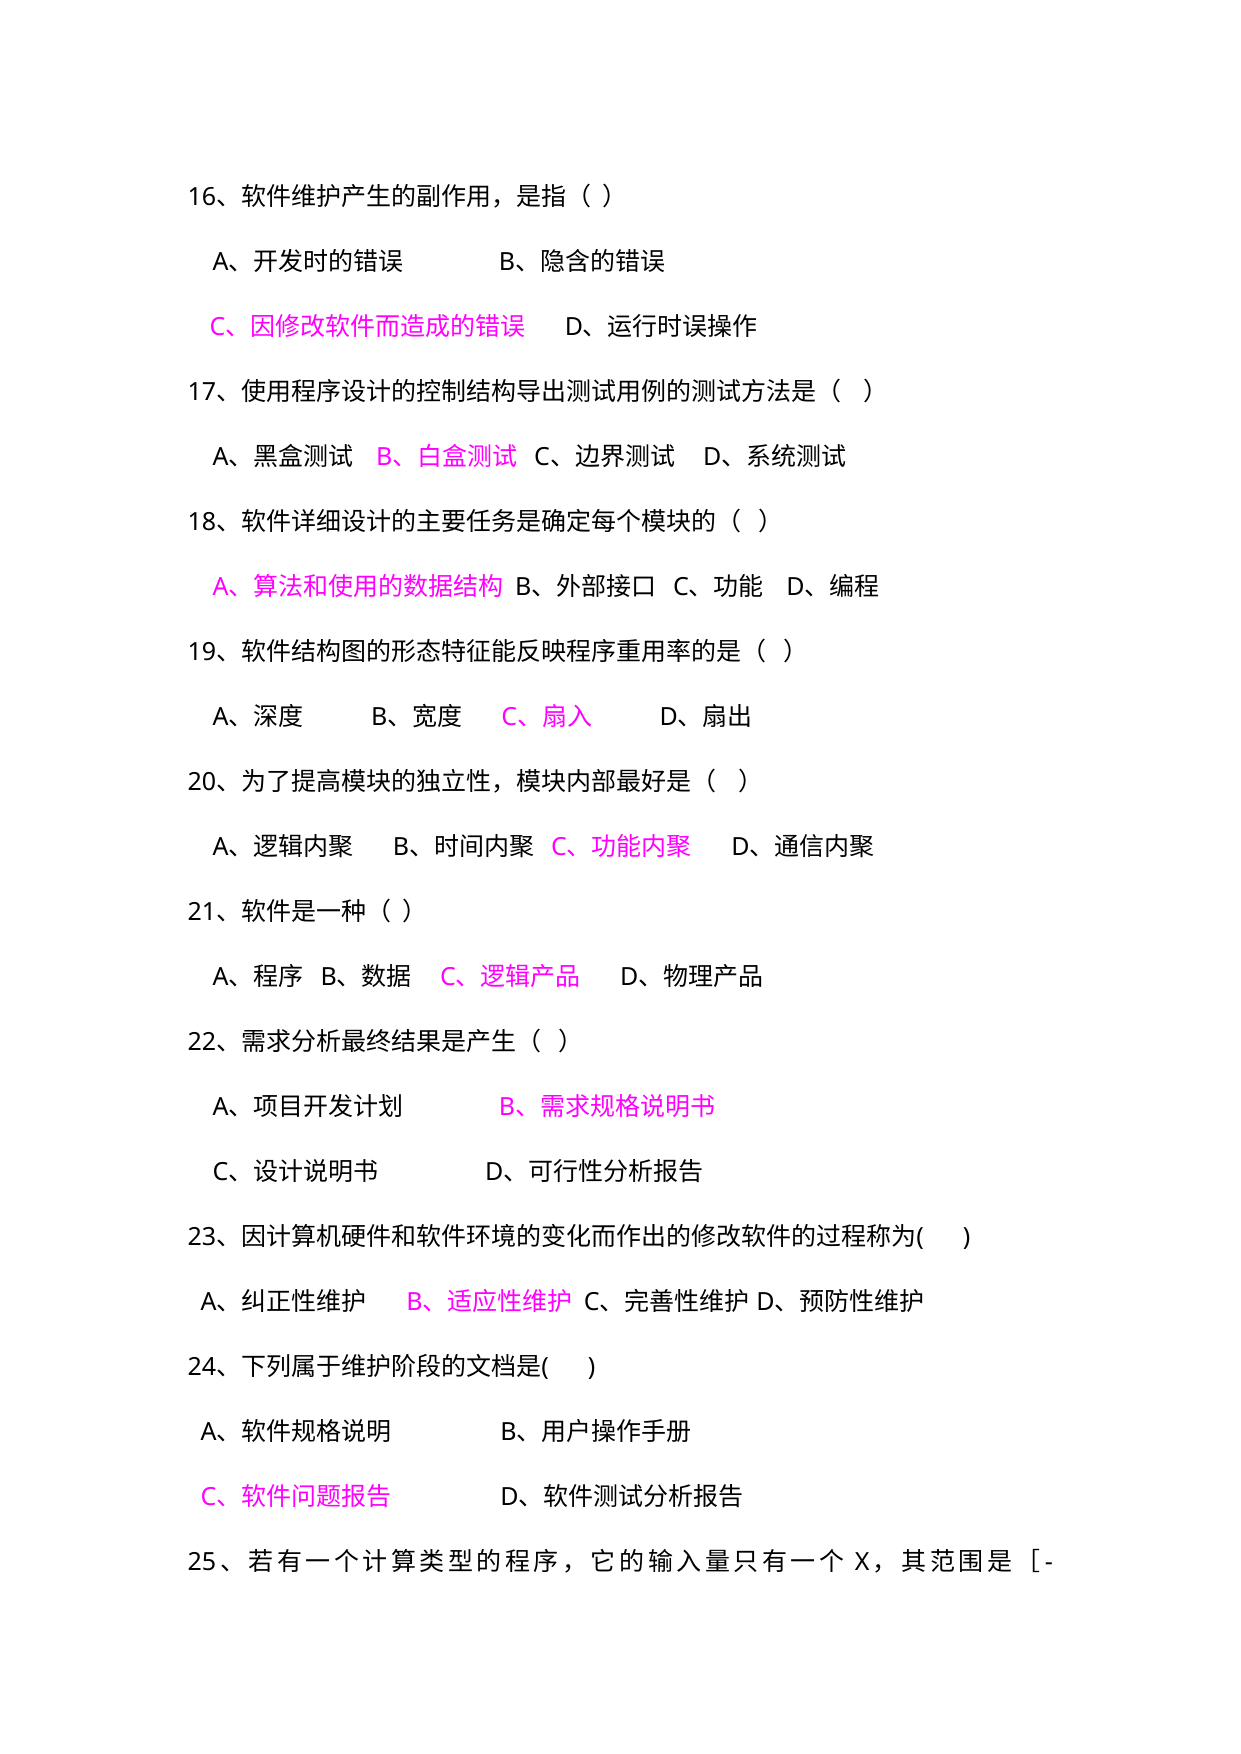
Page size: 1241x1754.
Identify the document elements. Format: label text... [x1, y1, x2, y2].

text A、纠正性维护 B、适应性维护 C、完善性维护 D、预防性维护 [187, 1267, 1053, 1332]
text 23、因计算机硬件和软件环境的变化而作出的修改软件的过程称为( ) [187, 1202, 1053, 1267]
text A、黑盒测试 B、白盒测试 C、边界测试 D、系统测试 [187, 422, 1053, 487]
text A、深度 B、宽度 C、扇入 D、扇出 [187, 682, 1053, 747]
text 22、需求分析最终结果是产生（ ） [187, 1007, 1053, 1072]
text A、软件规格说明 B、用户操作手册 [187, 1397, 1053, 1462]
text C、因修改软件而造成的错误 D、运行时误操作 [209, 292, 1053, 357]
text 17、使用程序设计的控制结构导出测试用例的测试方法是（ ） [187, 357, 1053, 422]
text A、程序 B、数据 C、逻辑产品 D、物理产品 [187, 942, 1053, 1007]
text C、设计说明书 D、可行性分析报告 [187, 1137, 1053, 1202]
text 16、软件维护产生的副作用，是指（ ） [187, 162, 1053, 227]
text 19、软件结构图的形态特征能反映程序重用率的是（ ） [187, 617, 1053, 682]
text 21、软件是一种（ ） [187, 877, 1053, 942]
text 24、下列属于维护阶段的文档是( ) [187, 1332, 1053, 1397]
text A、项目开发计划 B、需求规格说明书 [187, 1072, 1053, 1137]
text 18、软件详细设计的主要任务是确定每个模块的（ ） [187, 487, 1053, 552]
text A、算法和使用的数据结构 B、外部接口 C、功能 D、编程 [187, 552, 1053, 617]
text 20、为了提高模块的独立性，模块内部最好是（ ） [187, 747, 1053, 812]
text A、逻辑内聚 B、时间内聚 C、功能内聚 D、通信内聚 [187, 812, 1053, 877]
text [187, 1527, 1053, 1592]
text A、开发时的错误 B、隐含的错误 [187, 227, 1053, 292]
text C、软件问题报告 D、软件测试分析报告 [187, 1462, 1053, 1527]
